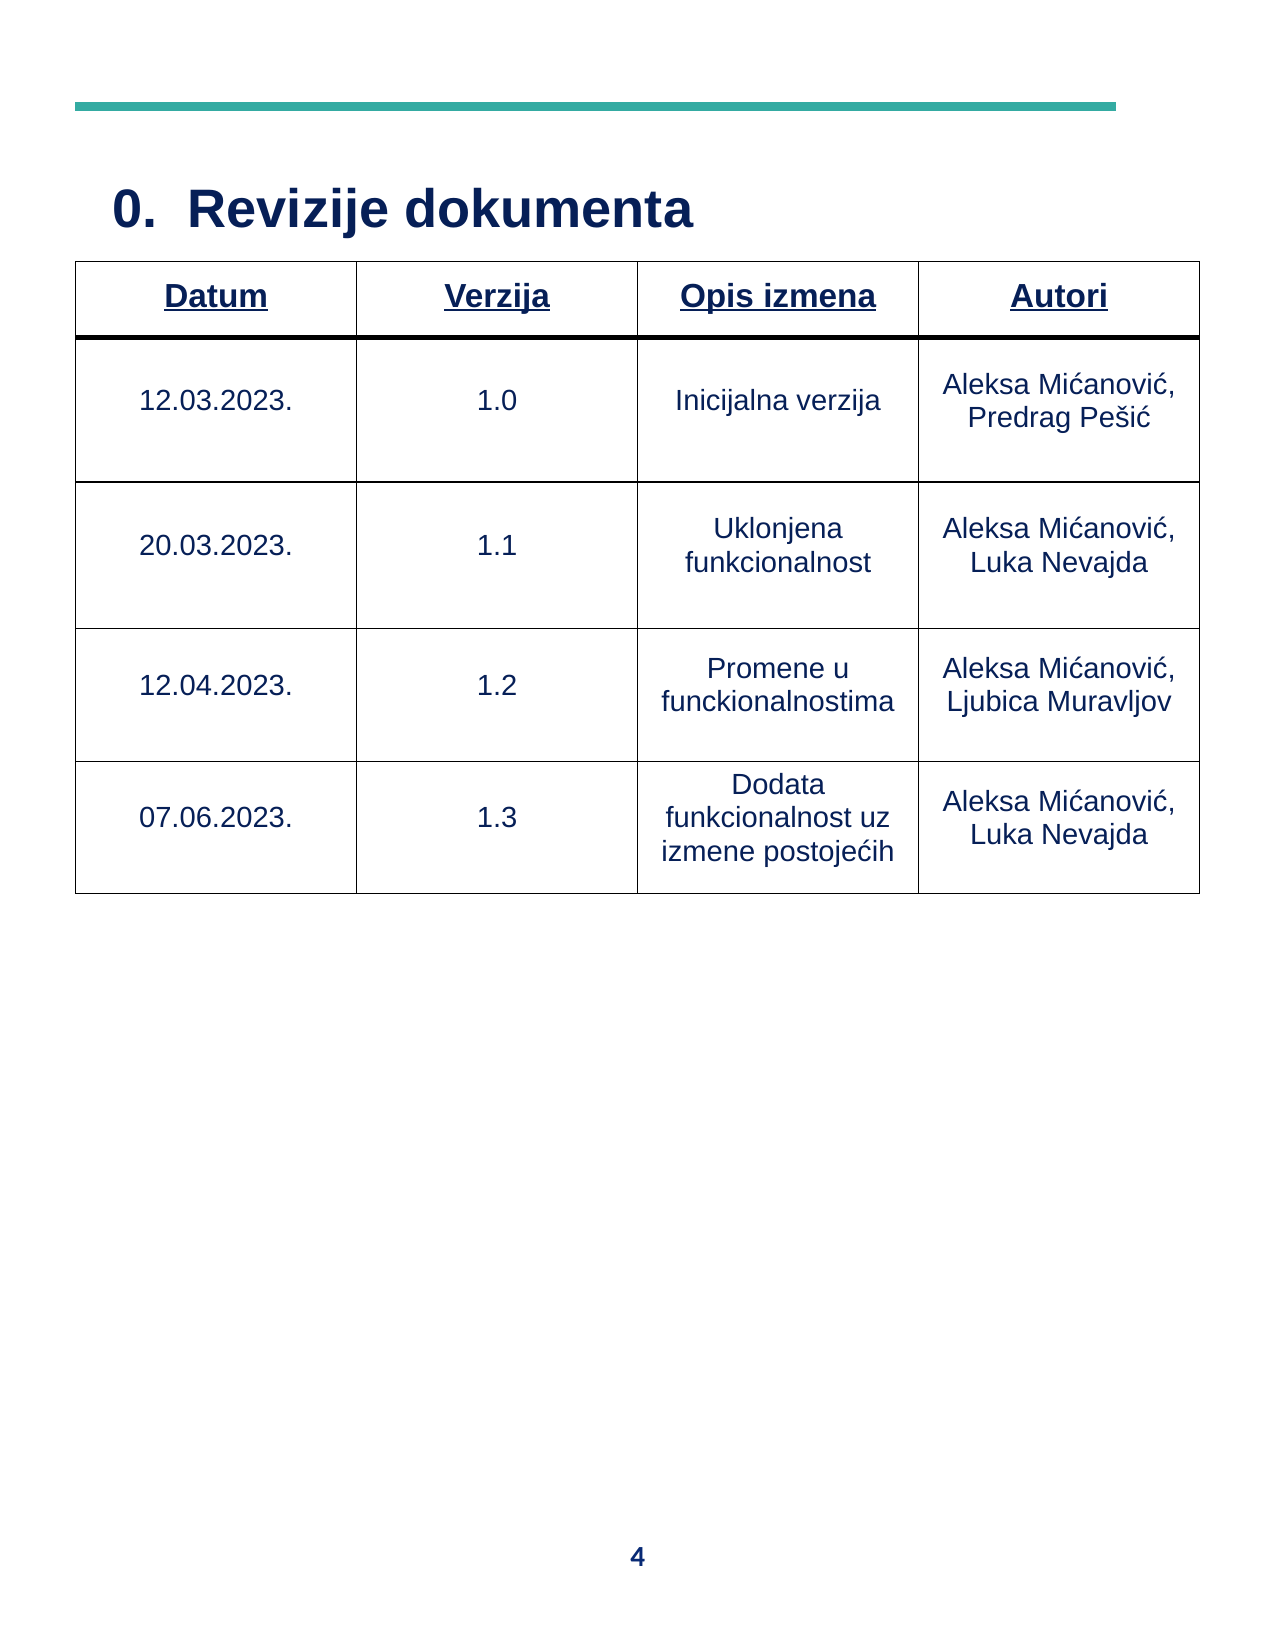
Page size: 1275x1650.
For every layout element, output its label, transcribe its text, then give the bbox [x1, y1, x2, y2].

table_cell 07.06.2023. [76, 762, 356, 893]
table_cell 1.2 [357, 629, 637, 761]
table_header Autori [919, 262, 1199, 335]
table_cell Uklonjena funkcionalnost [638, 483, 918, 628]
table_header Opis izmena [638, 262, 918, 335]
subtitle Revizije dokumenta [112, 177, 1200, 239]
table_cell 1.3 [357, 762, 637, 893]
table_cell 12.04.2023. [76, 629, 356, 761]
table_cell 1.1 [357, 483, 637, 628]
table_cell Inicijalna verzija [638, 340, 918, 481]
table_cell Aleksa Mićanović, Luka Nevajda [919, 483, 1199, 628]
table_header Verzija [357, 262, 637, 335]
table_cell 12.03.2023. [76, 340, 356, 481]
table_cell Promene u funckionalnostima [638, 629, 918, 761]
table_cell Aleksa Mićanović, Ljubica Muravljov [919, 629, 1199, 761]
table_cell Aleksa Mićanović, Predrag Pešić [919, 340, 1199, 481]
table_cell 20.03.2023. [76, 483, 356, 628]
table_header Datum [76, 262, 356, 335]
table_cell Dodata funkcionalnost uz izmene postojećih [638, 762, 918, 893]
table_cell 1.0 [357, 340, 637, 481]
table_cell Aleksa Mićanović, Luka Nevajda [919, 762, 1199, 893]
